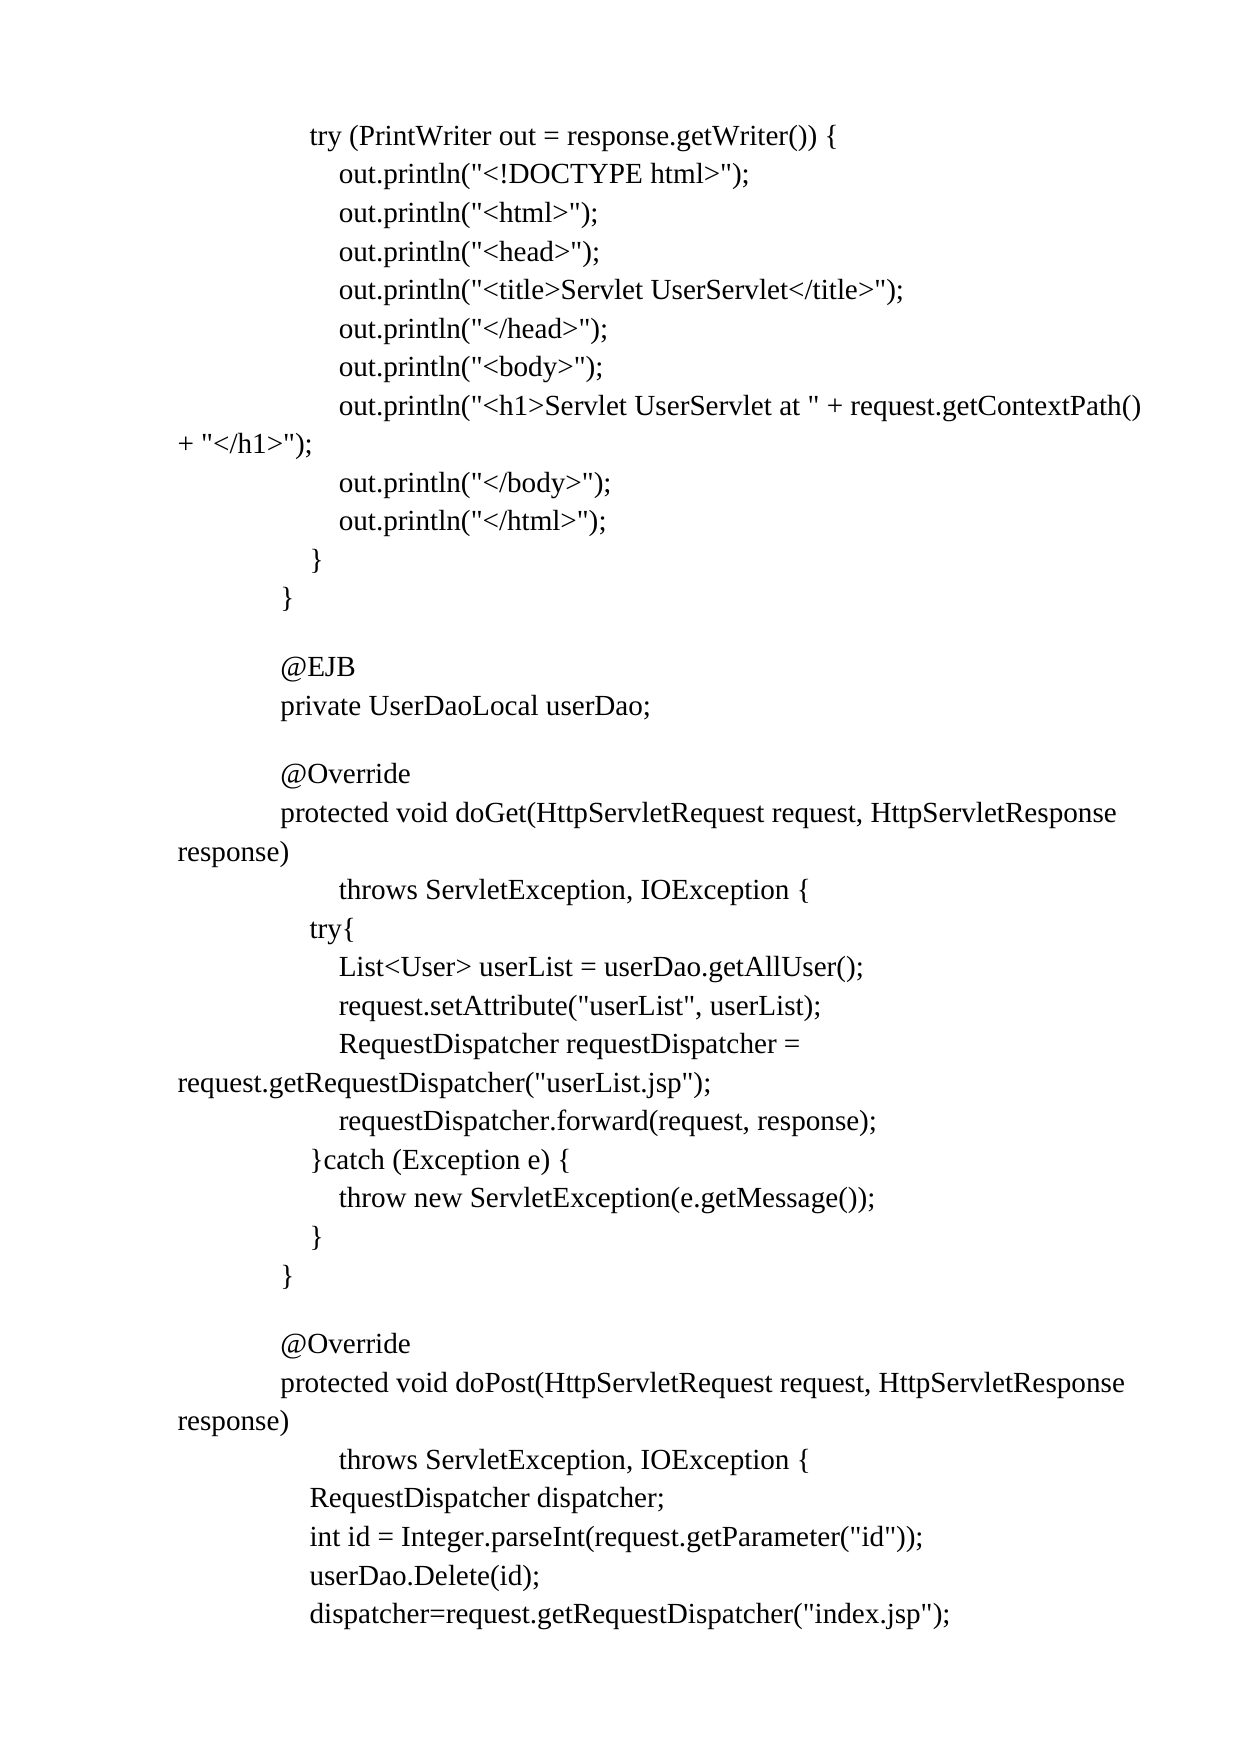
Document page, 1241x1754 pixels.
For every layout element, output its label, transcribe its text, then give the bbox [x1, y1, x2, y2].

text out.println("</head>"); [177, 311, 1152, 344]
text dispatcher=request.getRequestDispatcher("index.jsp"); [177, 1596, 1152, 1630]
text private UserDaoLocal userDao; [177, 688, 1152, 721]
text out.println("<title>Servlet UserServlet</title>"); [177, 272, 1152, 306]
text out.println("</html>"); [177, 503, 1152, 537]
text out.println("<!DOCTYPE html>"); [177, 157, 1152, 190]
text try{ [177, 911, 1152, 944]
text request.setAttribute("userList", userList); [177, 988, 1152, 1021]
text } [177, 542, 1152, 576]
text } [177, 1219, 1152, 1253]
text } [177, 1258, 1152, 1291]
text out.println("</body>"); [177, 465, 1152, 498]
text } [177, 581, 1152, 614]
text out.println("<body>"); [177, 349, 1152, 383]
text RequestDispatcher dispatcher; [177, 1481, 1152, 1514]
text throw new ServletException(e.getMessage()); [177, 1181, 1152, 1214]
text @Override [177, 1326, 1152, 1360]
text RequestDispatcher requestDispatcher = request.getRequestDispatcher("userList.jsp"); [177, 1026, 1152, 1098]
text out.println("<head>"); [177, 234, 1152, 267]
text throws ServletException, IOException { [177, 1442, 1152, 1476]
text out.println("<h1>Servlet UserServlet at " + request.getContextPath() + "</h1>"); [177, 388, 1152, 460]
text }catch (Exception e) { [177, 1142, 1152, 1176]
text throws ServletException, IOException { [177, 872, 1152, 906]
text @Override [177, 757, 1152, 790]
text List<User> userList = userDao.getAllUser(); [177, 949, 1152, 983]
text out.println("<html>"); [177, 195, 1152, 229]
text @EJB [177, 649, 1152, 683]
text int id = Integer.parseInt(request.getParameter("id")); [177, 1519, 1152, 1553]
text userDao.Delete(id); [177, 1558, 1152, 1591]
text requestDispatcher.forward(request, response); [177, 1103, 1152, 1137]
text protected void doPost(HttpServletRequest request, HttpServletResponse response) [177, 1365, 1152, 1437]
text try (PrintWriter out = response.getWriter()) { [177, 118, 1152, 152]
text protected void doGet(HttpServletRequest request, HttpServletResponse response) [177, 795, 1152, 867]
